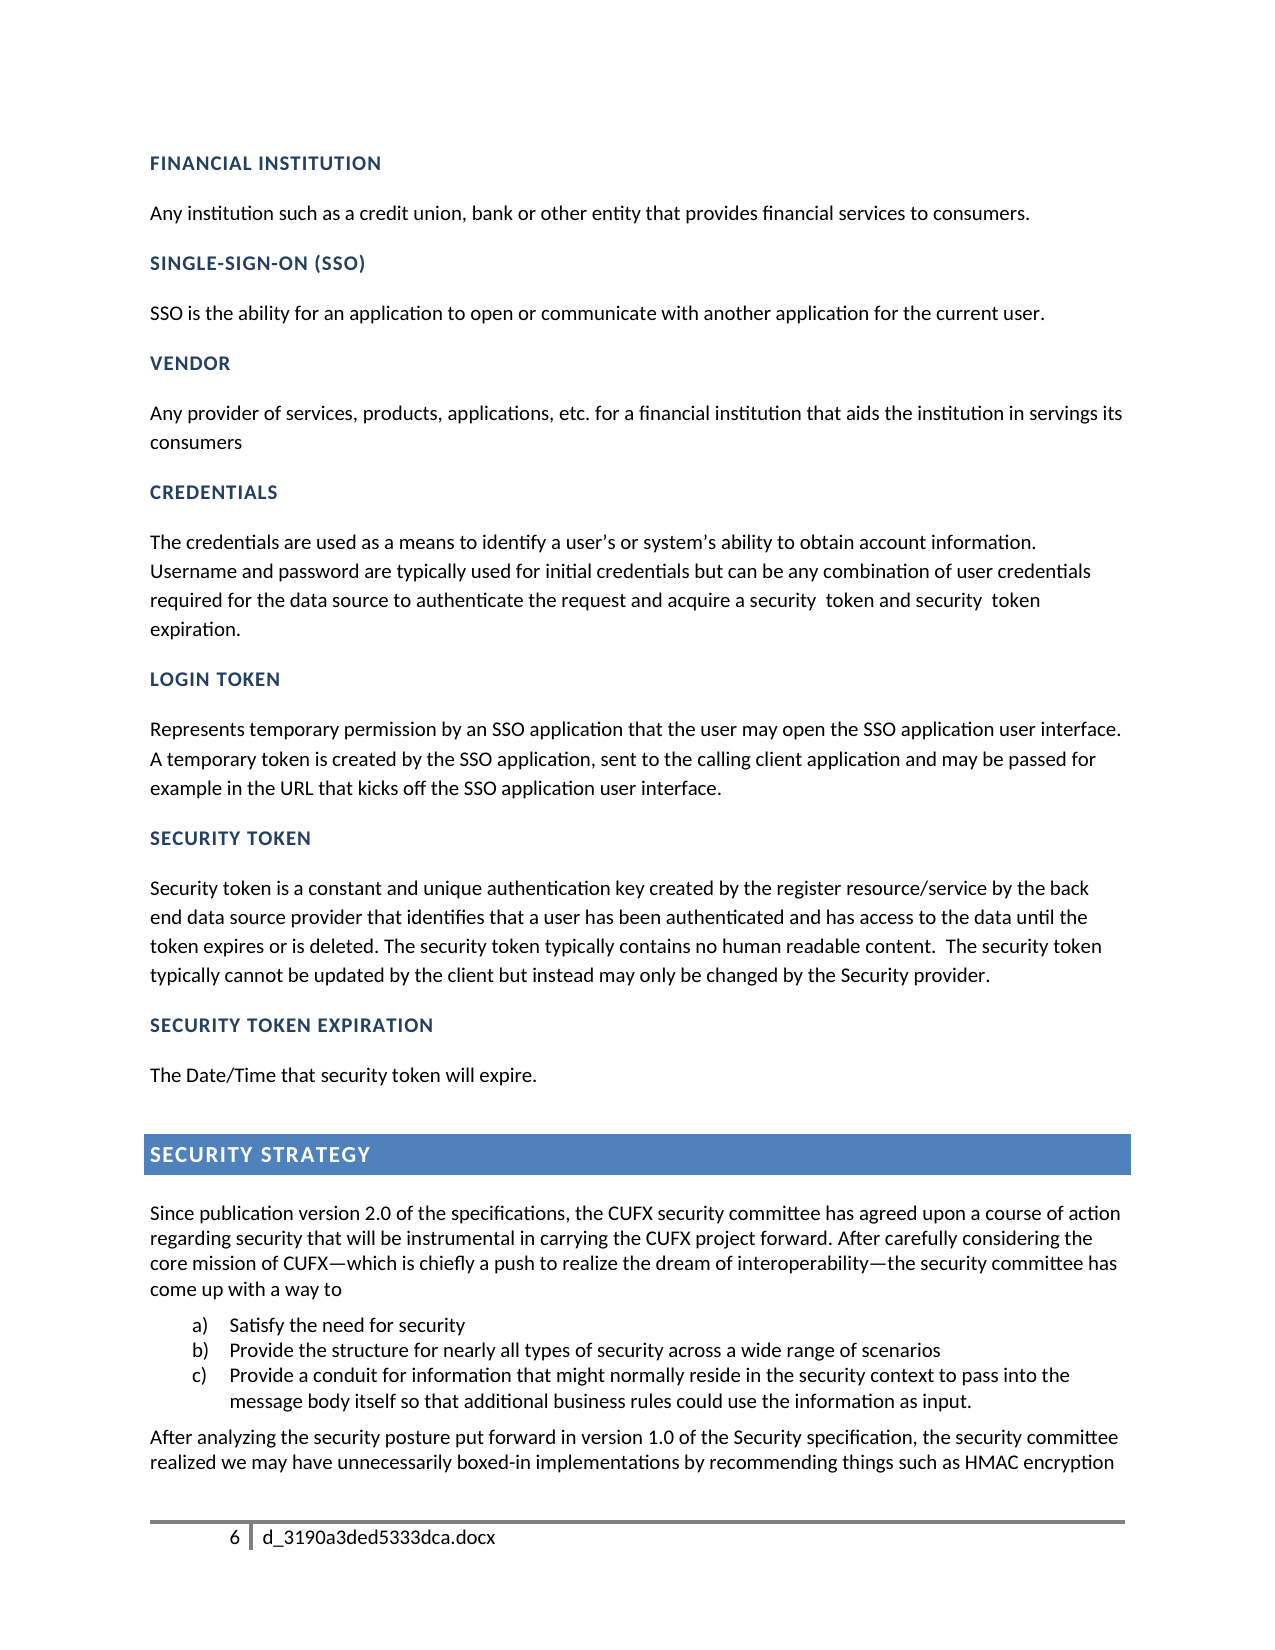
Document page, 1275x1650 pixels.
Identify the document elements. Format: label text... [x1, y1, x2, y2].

text Single-Sign-on (sso) [150, 250, 1125, 275]
text SSO is the ability for an application to open or communicate with another application for the current user. [150, 300, 1125, 325]
text Financial institution [150, 150, 1125, 175]
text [150, 1424, 1125, 1475]
text Login Token [150, 667, 1125, 692]
subtitle Security Strategy [150, 1140, 1125, 1168]
list Satisfy the need for security [192, 1312, 1125, 1337]
list Provide the structure for nearly all types of security across a wide range of scenarios [192, 1337, 1125, 1363]
text Credentials [150, 479, 1125, 504]
text Security Token Expiration [150, 1012, 1125, 1038]
text Represents temporary permission by an SSO application that the user may open the SSO application user interface. A temporary token is created by the SSO application, sent to the calling client application and may be passed for example in the URL that kicks off the SSO application user interface. [150, 717, 1125, 800]
text Vendor [150, 350, 1125, 375]
text The Date/Time that security token will expire. [150, 1062, 1125, 1088]
text Since publication version 2.0 of the specifications, the CUFX security committee has agreed upon a course of action regarding security that will be instrumental in carrying the CUFX project forward. After carefully considering the core mission of CUFX—which is chiefly a push to realize the dream of interoperability—the security committee has come up with a way to [150, 1200, 1125, 1301]
text Security token is a constant and unique authentication key created by the register resource/service by the back end data source provider that identifies that a user has been authenticated and has access to the data until the token expires or is deleted. The security token typically contains no human readable content. The security token typically cannot be updated by the client but instead may only be changed by the Security provider. [150, 875, 1125, 988]
text Any provider of services, products, applications, etc. for a financial institution that aids the institution in servings its consumers [150, 400, 1125, 454]
list Provide a conduit for information that might normally reside in the security context to pass into the message body itself so that additional business rules could use the information as input. [192, 1363, 1125, 1413]
text Any institution such as a credit union, bank or other entity that provides financial services to consumers. [150, 200, 1125, 225]
text Security token [150, 825, 1125, 850]
text The credentials are used as a means to identify a user’s or system’s ability to obtain account information. Username and password are typically used for initial credentials but can be any combination of user credentials required for the data source to authenticate the request and acquire a security token and security token expiration. [150, 529, 1125, 642]
